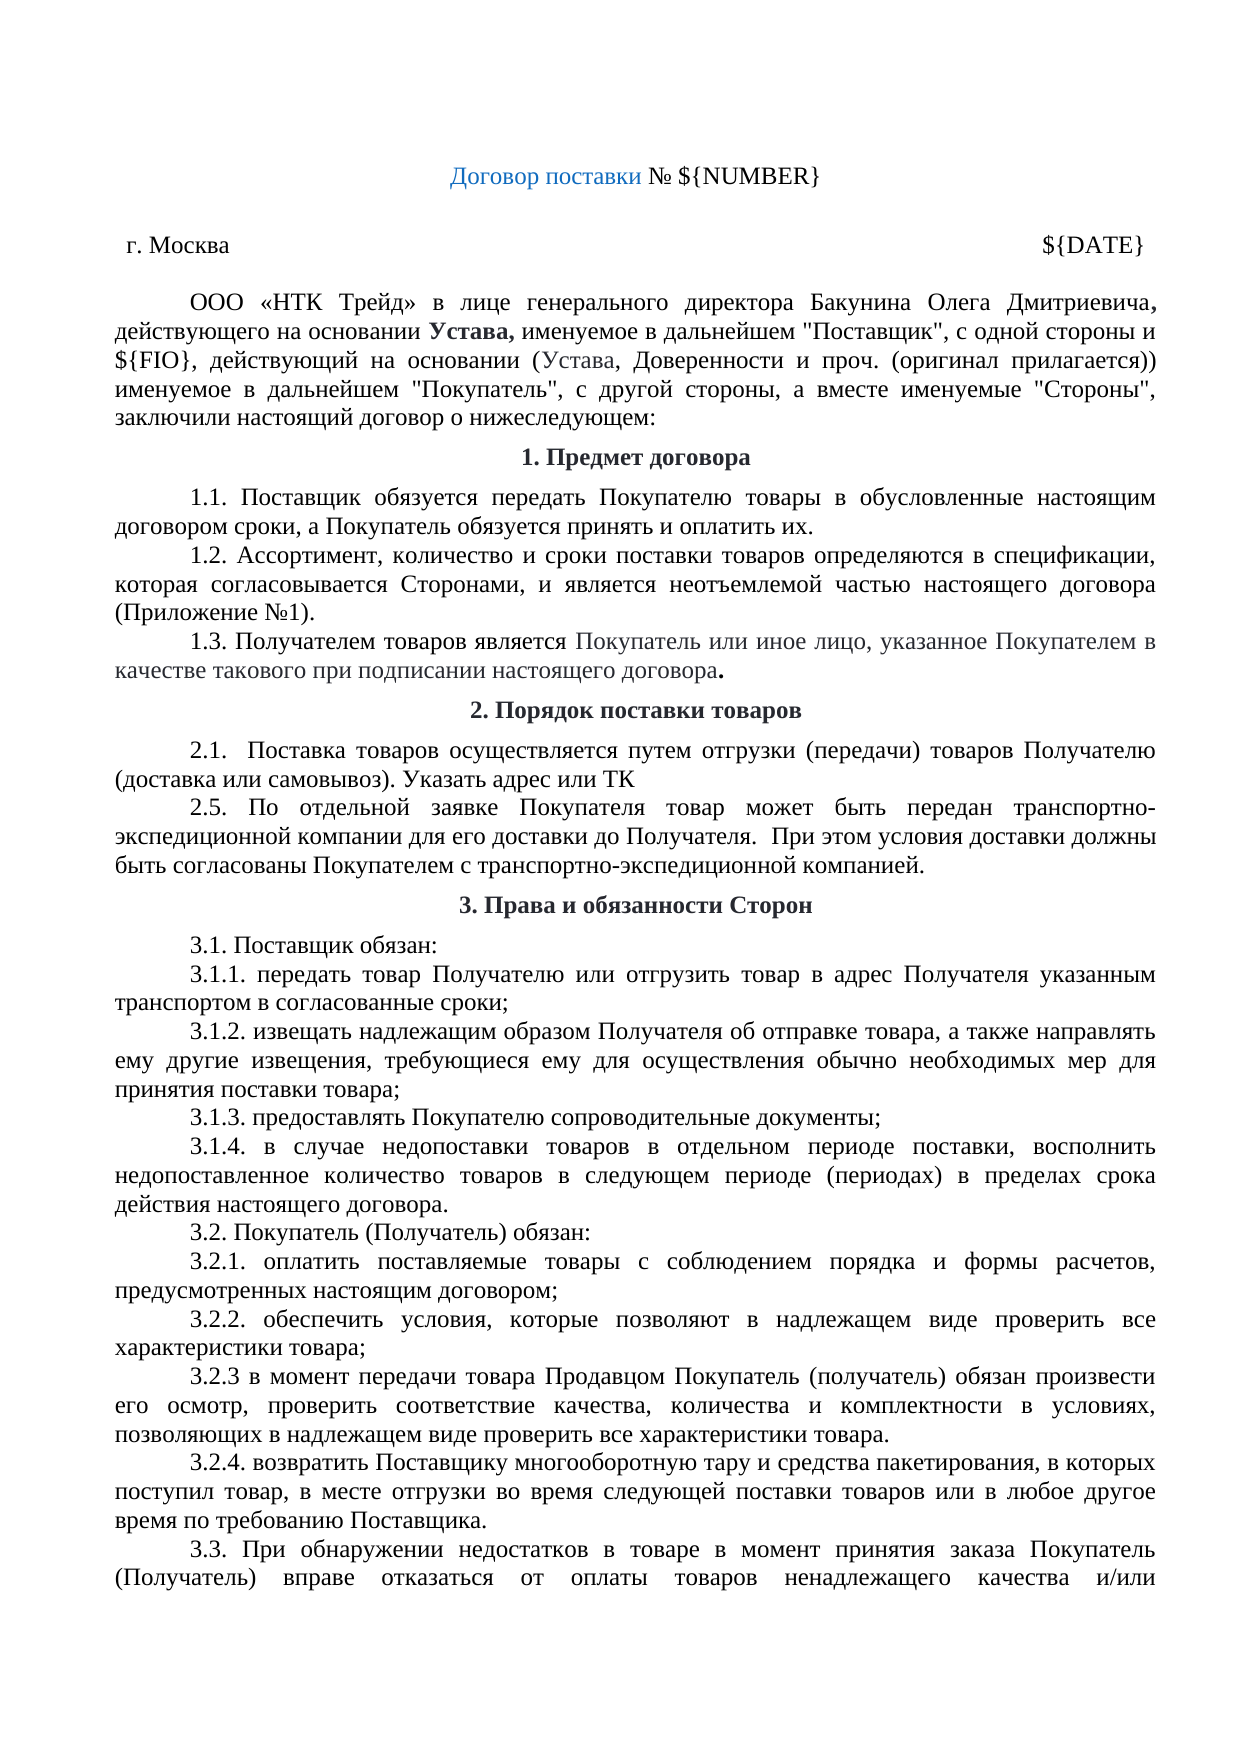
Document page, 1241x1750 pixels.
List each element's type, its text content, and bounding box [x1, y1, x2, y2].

text 3.1.2. извещать надлежащим образом Получателя об отправке товара, а также направлять ему другие извещения, требующиеся ему для осуществления обычно необходимых мер для принятия поставки товара; [114, 1016, 1157, 1102]
text 2.1. Поставка товаров осуществляется путем отгрузки (передачи) товаров Получателю (доставка или самовывоз). Указать адрес или ТК [114, 735, 1157, 792]
text 3.2.4. возвратить Поставщику многооборотную тару и средства пакетирования, в которых поступил товар, в месте отгрузки во время следующей поставки товаров или в любое другое время по требованию Поставщика. [114, 1447, 1157, 1534]
table_header г. Москва [115, 230, 663, 259]
table_header ${DATE} [663, 230, 1156, 259]
text 3.1. Поставщик обязан: [114, 930, 1157, 959]
text 1.2. Ассортимент, количество и сроки поставки товаров определяются в спецификации, которая согласовывается Сторонами, и является неотъемлемой частью настоящего договора (Приложение №1). [114, 540, 1157, 626]
subtitle 2. Порядок поставки товаров [114, 695, 1157, 724]
subtitle Договор поставки № ${NUMBER} [114, 161, 1157, 190]
text 2.5. По отдельной заявке Покупателя товар может быть передан транспортно-экспедиционной компании для его доставки до Получателя. При этом условия доставки должны быть согласованы Покупателем с транспортно-экспедиционной компанией. [114, 792, 1157, 879]
text 3.1.3. предоставлять Покупателю сопроводительные документы; [114, 1102, 1157, 1131]
text 3.2.3 в момент передачи товара Продавцом Покупатель (получатель) обязан произвести его осмотр, проверить соответствие качества, количества и комплектности в условиях, позволяющих в надлежащем виде проверить все характеристики товара. [114, 1361, 1157, 1447]
subtitle 3. Права и обязанности Сторон [114, 890, 1157, 919]
text 3.2. Покупатель (Получатель) обязан: [114, 1217, 1157, 1246]
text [114, 1534, 1157, 1591]
subtitle 1. Предмет договора [114, 442, 1157, 471]
text 1.3. Получателем товаров является Покупатель или иное лицо, указанное Покупателем в качестве такового при подписании настоящего договора. [114, 626, 1157, 684]
text 3.1.1. передать товар Получателю или отгрузить товар в адрес Получателя указанным транспортом в согласованные сроки; [114, 959, 1157, 1016]
text 3.1.4. в случае недопоставки товаров в отдельном периоде поставки, восполнить недопоставленное количество товаров в следующем периоде (периодах) в пределах срока действия настоящего договора. [114, 1131, 1157, 1217]
text 3.2.2. обеспечить условия, которые позволяют в надлежащем виде проверить все характеристики товара; [114, 1304, 1157, 1361]
text 1.1. Поставщик обязуется передать Покупателю товары в обусловленные настоящим договором сроки, а Покупатель обязуется принять и оплатить их. [114, 482, 1157, 540]
text 3.2.1. оплатить поставляемые товары с соблюдением порядка и формы расчетов, предусмотренных настоящим договором; [114, 1246, 1157, 1304]
text ООО «НТК Трейд» в лице генерального директора Бакунина Олега Дмитриевича, действующего на основании Устава, именуемое в дальнейшем "Поставщик", с одной стороны и ${FIO}, действующий на основании (Устава, Доверенности и проч. (оригинал прилагается)) именуемое в дальнейшем "Покупатель", с другой стороны, а вместе именуемые "Стороны", заключили настоящий договор о нижеследующем: [114, 287, 1157, 431]
